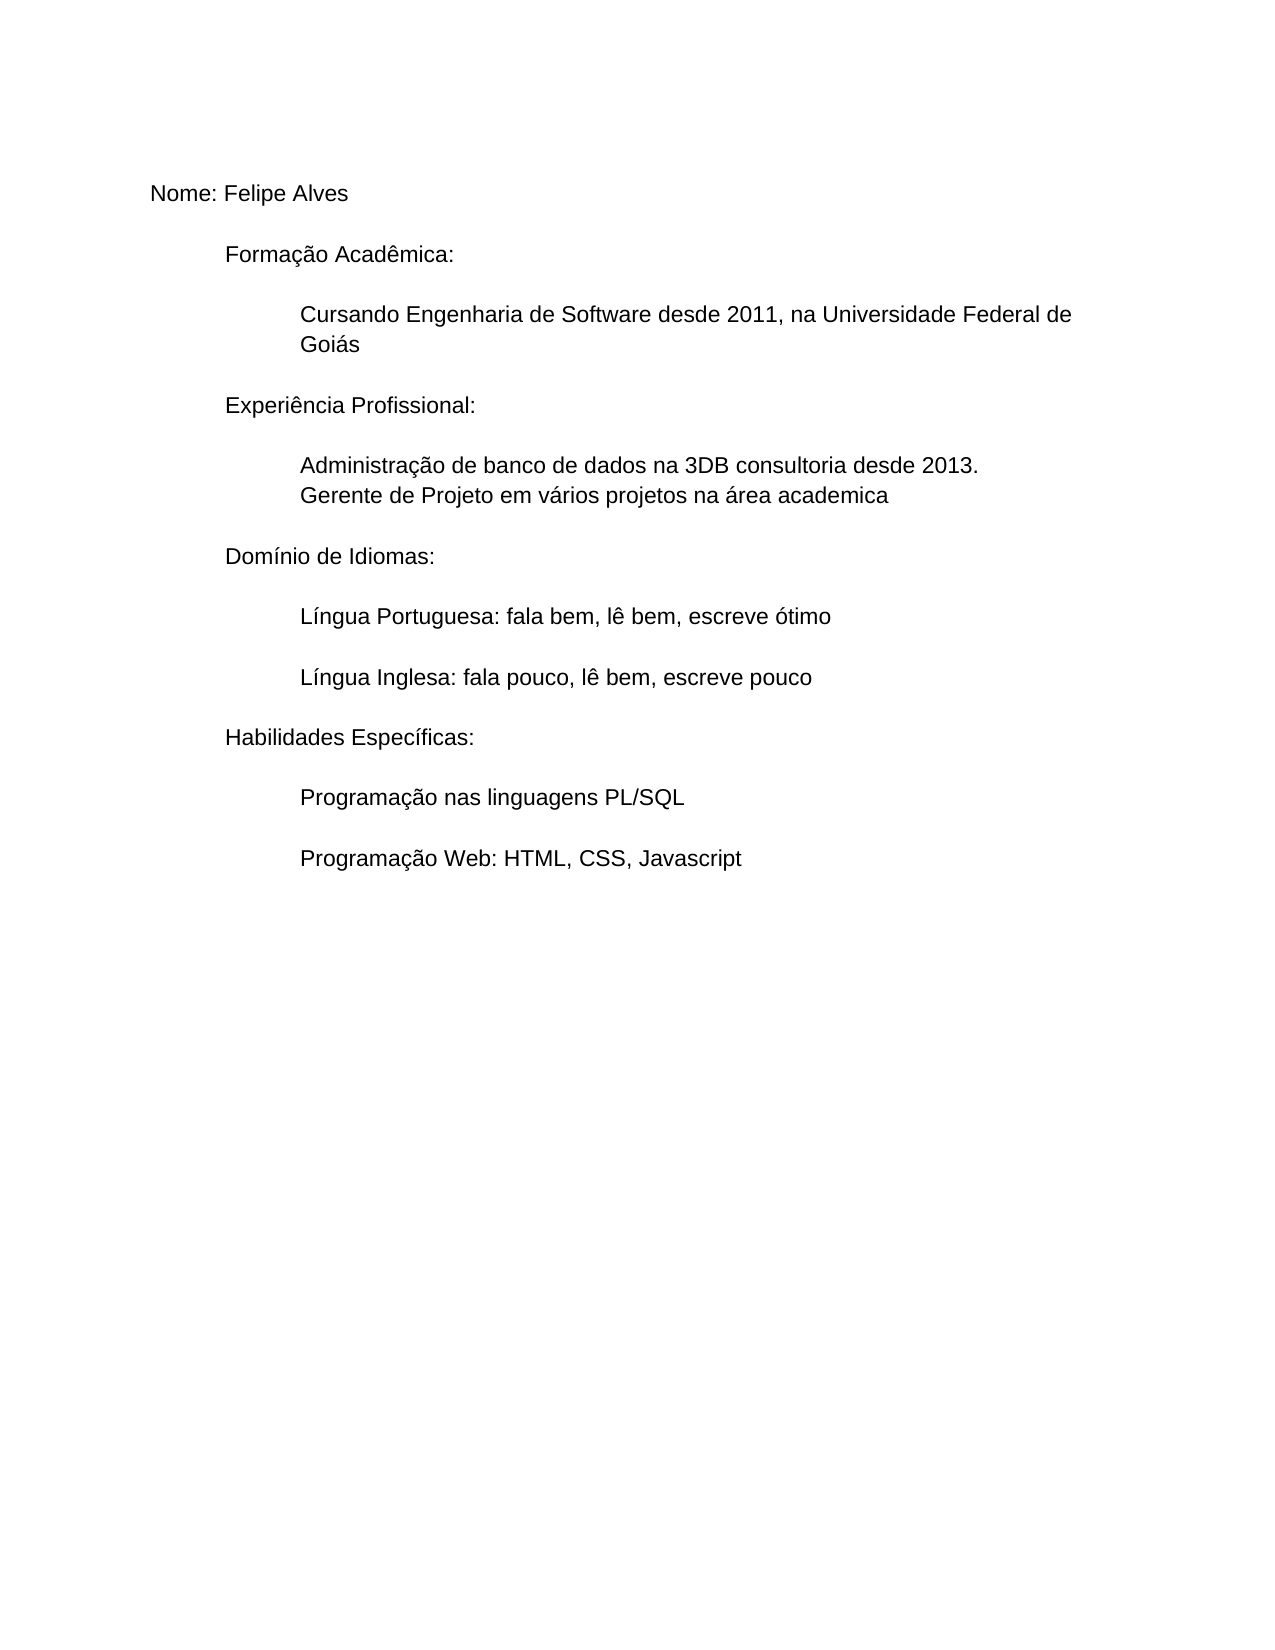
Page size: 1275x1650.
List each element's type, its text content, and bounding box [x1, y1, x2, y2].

text Administração de banco de dados na 3DB consultoria desde 2013. [225, 452, 1125, 478]
text Habilidades Específicas: [225, 724, 1125, 750]
text Gerente de Projeto em vários projetos na área academica [225, 482, 1125, 509]
text Cursando Engenharia de Software desde 2011, na Universidade Federal de Goiás [300, 301, 1125, 358]
text Programação Web: HTML, CSS, Javascript [225, 845, 1125, 871]
text Formação Acadêmica: [150, 241, 1125, 267]
text Experiência Profissional: [150, 392, 1125, 418]
text Programação nas linguagens PL/SQL [225, 784, 1125, 811]
text Língua Inglesa: fala pouco, lê bem, escreve pouco [225, 663, 1125, 690]
text Nome: Felipe Alves [150, 180, 1125, 207]
text Domínio de Idiomas: [150, 543, 1125, 569]
text Língua Portuguesa: fala bem, lê bem, escreve ótimo [225, 603, 1125, 629]
